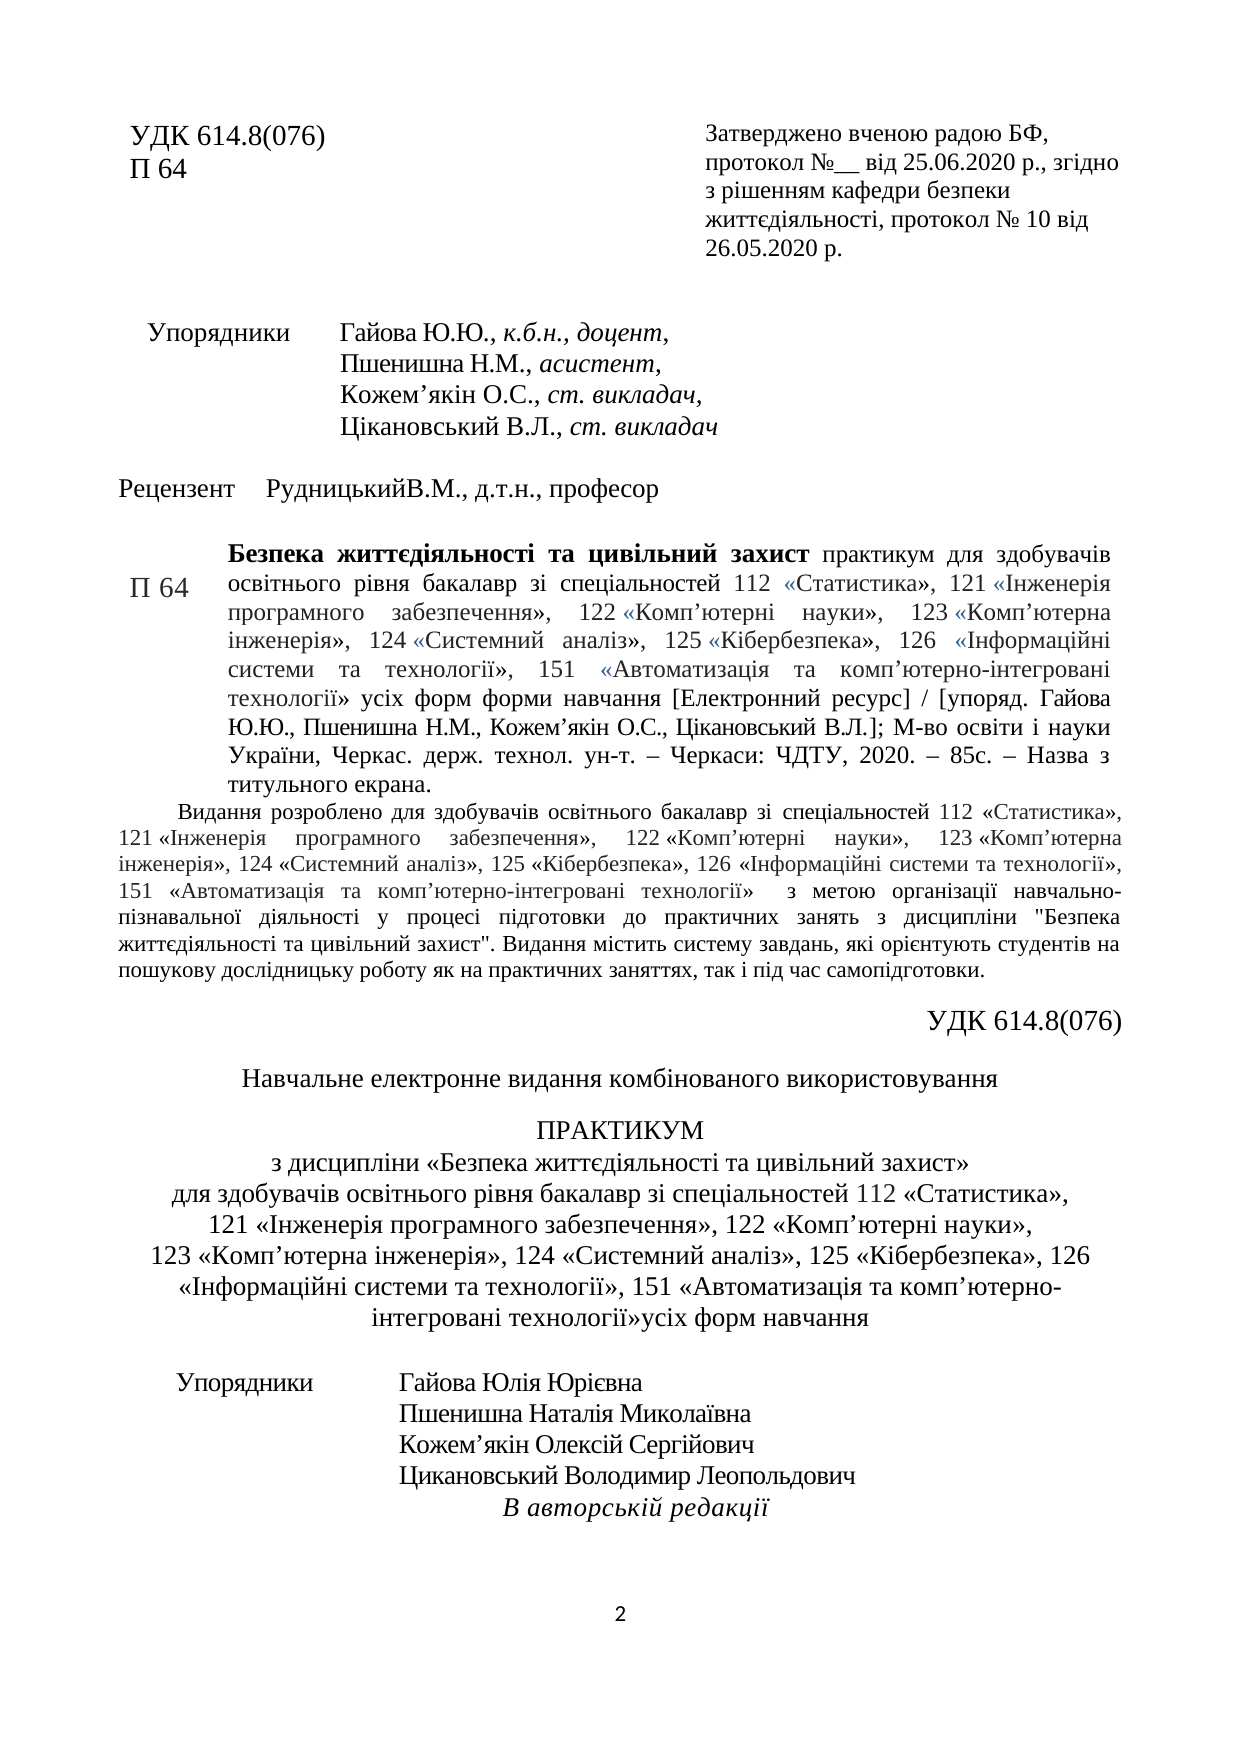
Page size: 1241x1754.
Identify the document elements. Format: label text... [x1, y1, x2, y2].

text Видання розроблено для здобувачів освітнього бакалавр зі спеціальностей 112 «Статистика», 121 «Інженерія програмного забезпечення», 122 «Комп’ютерні науки», 123 «Комп’ютерна інженерія», 124 «Системний аналіз», 125 «Кібербезпека», 126 «Інформаційні системи та технології», 151 «Автоматизація та комп’ютерно-інтегровані технології» з метою організації навчально-пізнавальної діяльності у процесі підготовки до практичних занять з дисципліни "Безпека життєдіяльності та цивільний захист". Видання містить систему завдань, які орієнтують студентів на пошукову дослідницьку роботу як на практичних заняттях, так і під час самопідготовки. [118, 798, 929, 877]
text УДК 614.8(076) [118, 1003, 1122, 1037]
text для здобувачів освітнього рівня бакалавр зі спеціальностей 112 «Статистика», 121 «Інженерія програмного забезпечення», 122 «Комп’ютерні науки», 123 «Комп’ютерна інженерія», 124 «Системний аналіз», 125 «Кібербезпека», 126 «Інформаційні системи та технології», 151 «Автоматизація та комп’ютерно-інтегровані технології»усіх форм навчання [627, 1177, 1122, 1332]
text Видання розроблено для здобувачів освітнього бакалавр зі спеціальностей 112 «Статистика», 121 «Інженерія програмного забезпечення», 122 «Комп’ютерні науки», 123 «Комп’ютерна інженерія», 124 «Системний аналіз», 125 «Кібербезпека», 126 «Інформаційні системи та технології», 151 «Автоматизація та комп’ютерно-інтегровані технології» з метою організації навчально-пізнавальної діяльності у процесі підготовки до практичних занять з дисципліни "Безпека життєдіяльності та цивільний захист". Видання містить систему завдань, які орієнтують студентів на пошукову дослідницьку роботу як на практичних заняттях, так і під час самопідготовки. [118, 851, 1122, 982]
text Упорядники Гайова Юлія Юрієвна [118, 1366, 1122, 1397]
table_header УДК 614.8(076) П 64 [118, 118, 513, 283]
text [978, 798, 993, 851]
text ПРАКТИКУМ [118, 1114, 1122, 1146]
text Кожем’якін О.С., ст. викладач, [340, 378, 1122, 410]
table_header Затверджено вченою радою БФ, протокол №__ від 25.06.2020 р., згідно з рішенням кафедри безпеки життєдіяльності, протокол № 10 від 26.05.2020 р. [513, 118, 1133, 283]
text Упорядники Гайова Ю.Ю., к.б.н., доцент, [118, 316, 1122, 347]
text Навчальне електронне видання комбінованого використовування [118, 1062, 1122, 1094]
table_header П 64 [118, 537, 216, 798]
text Пшенишна Н.М., асистент, [340, 347, 1122, 378]
text для здобувачів освітнього рівня бакалавр зі спеціальностей 112 «Статистика», 121 «Інженерія програмного забезпечення», 122 «Комп’ютерні науки», 123 «Комп’ютерна інженерія», 124 «Системний аналіз», 125 «Кібербезпека», 126 «Інформаційні системи та технології», 151 «Автоматизація та комп’ютерно-інтегровані технології»усіх форм навчання [118, 1177, 856, 1332]
text з дисципліни «Безпека життєдіяльності та цивільний захист» [118, 1146, 1122, 1177]
text Пшенишна Наталія Миколаївна [118, 1397, 1122, 1428]
text В авторській редакції [118, 1491, 1122, 1522]
text Рецензент РудницькийВ.М., д.т.н., професор [118, 472, 1122, 503]
table_header Безпека життєдіяльності та цивільний захист практикум для здобувачів освітнього рівня бакалавр зі спеціальностей 112 «Статистика», 121 «Інженерія програмного забезпечення», 122 «Комп’ютерні науки», 123 «Комп’ютерна інженерія», 124 «Системний аналіз», 125 «Кібербезпека», 126 «Інформаційні системи та технології», 151 «Автоматизація та комп’ютерно-інтегровані технології» усіх форм форми навчання [Електронний ресурс] / [упоряд. Гайова Ю.Ю., Пшенишна Н.М., Кожем’якін О.С., Цікановський В.Л.]; М-во освіти і науки України, Черкас. держ. технол. ун-т. – Черкаси: ЧДТУ, 2020. – 85с. – Назва з титульного екрана. [216, 537, 1122, 798]
text Цикановський Володимир Леопольдович [118, 1459, 1122, 1491]
text Цікановський В.Л., ст. викладач [340, 410, 1122, 441]
text Кожем’якін Олексій Сергійович [118, 1428, 1122, 1459]
